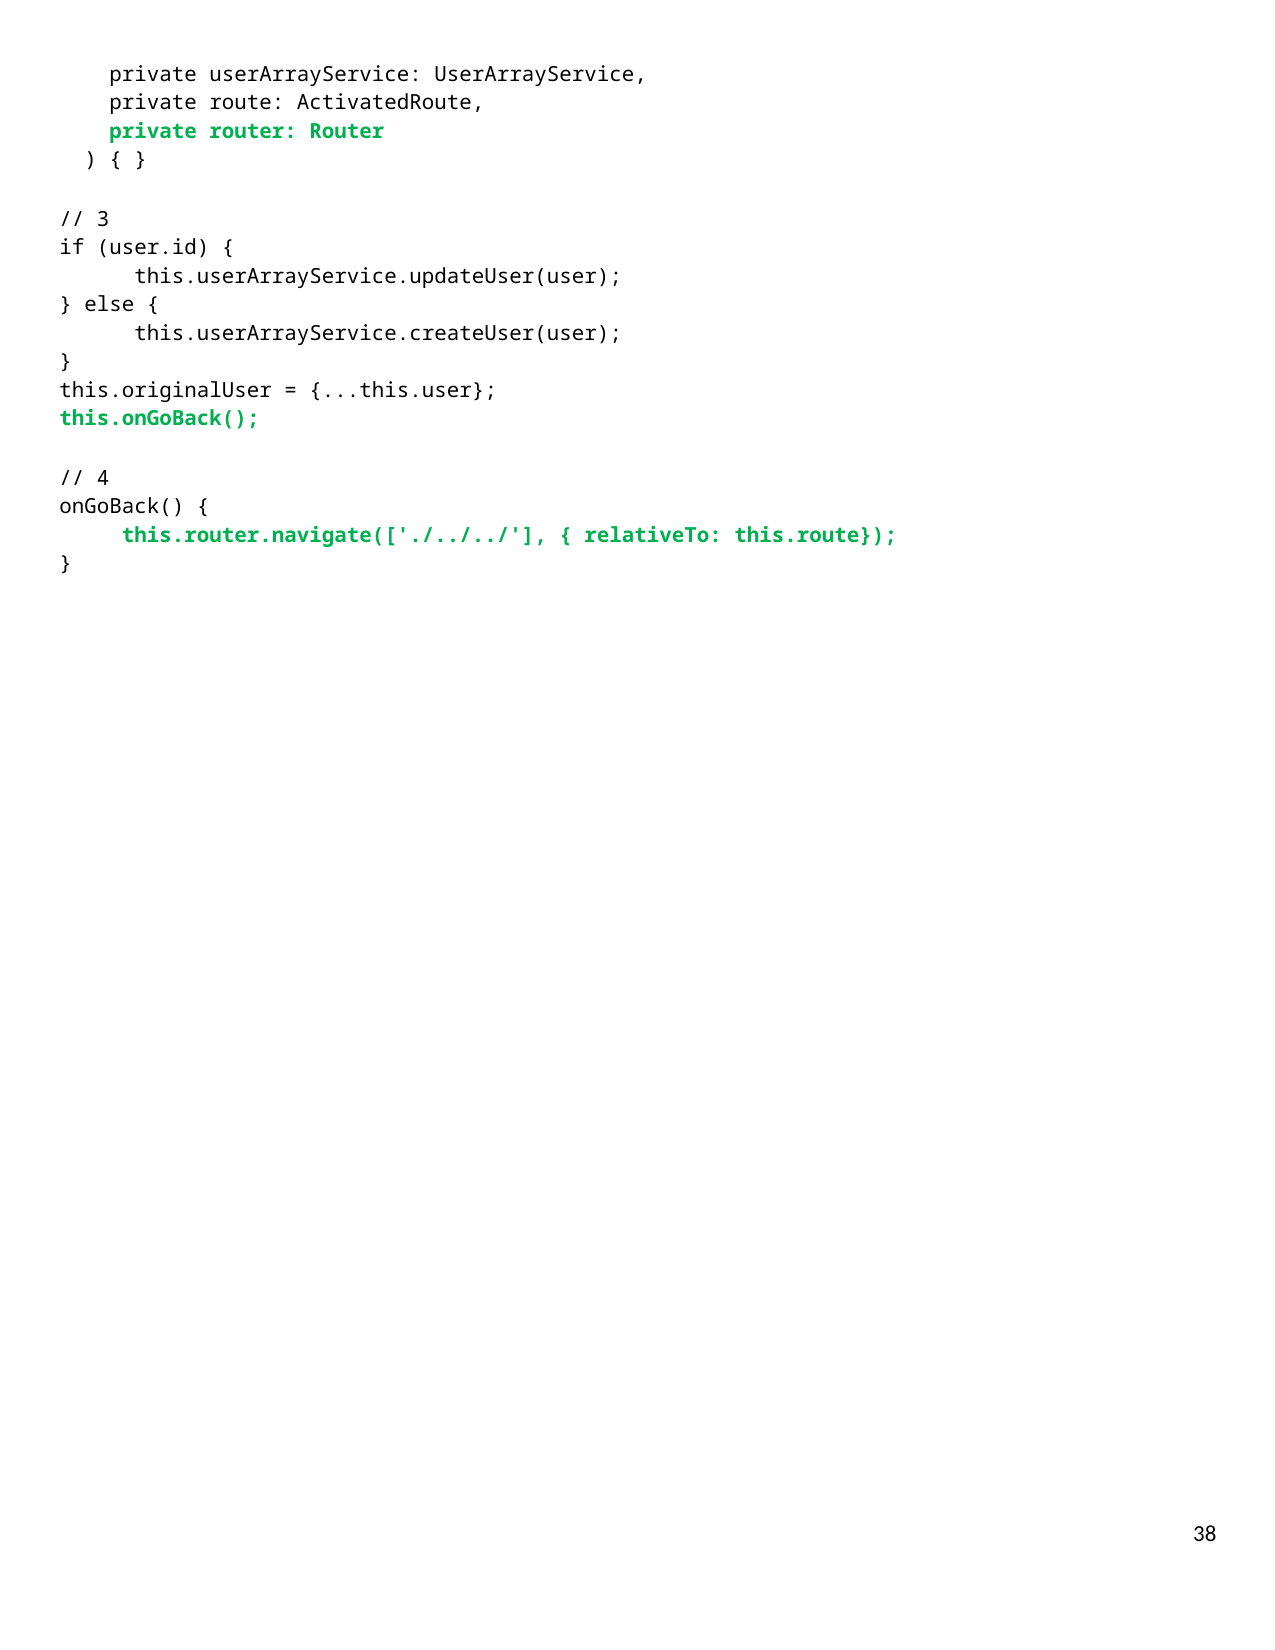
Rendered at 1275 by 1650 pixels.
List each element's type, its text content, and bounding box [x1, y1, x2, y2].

text this.onGoBack(); [59, 403, 1216, 432]
text ) { } [59, 144, 1216, 173]
text } else { [59, 289, 1216, 318]
text private userArrayService: UserArrayService, [59, 59, 1216, 87]
text private router: Router [59, 116, 1216, 144]
text this.userArrayService.updateUser(user); [59, 261, 1216, 289]
text this.userArrayService.createUser(user); [59, 318, 1216, 346]
text if (user.id) { [59, 232, 1216, 261]
text onGoBack() { [59, 491, 1216, 520]
text } [59, 346, 1216, 375]
text this.router.navigate(['./../../'], { relativeTo: this.route}); [59, 520, 1216, 548]
text this.originalUser = {...this.user}; [59, 375, 1216, 403]
text } [59, 548, 1216, 577]
text // 3 [59, 204, 1216, 232]
text private route: ActivatedRoute, [59, 87, 1216, 116]
text // 4 [59, 463, 1216, 491]
